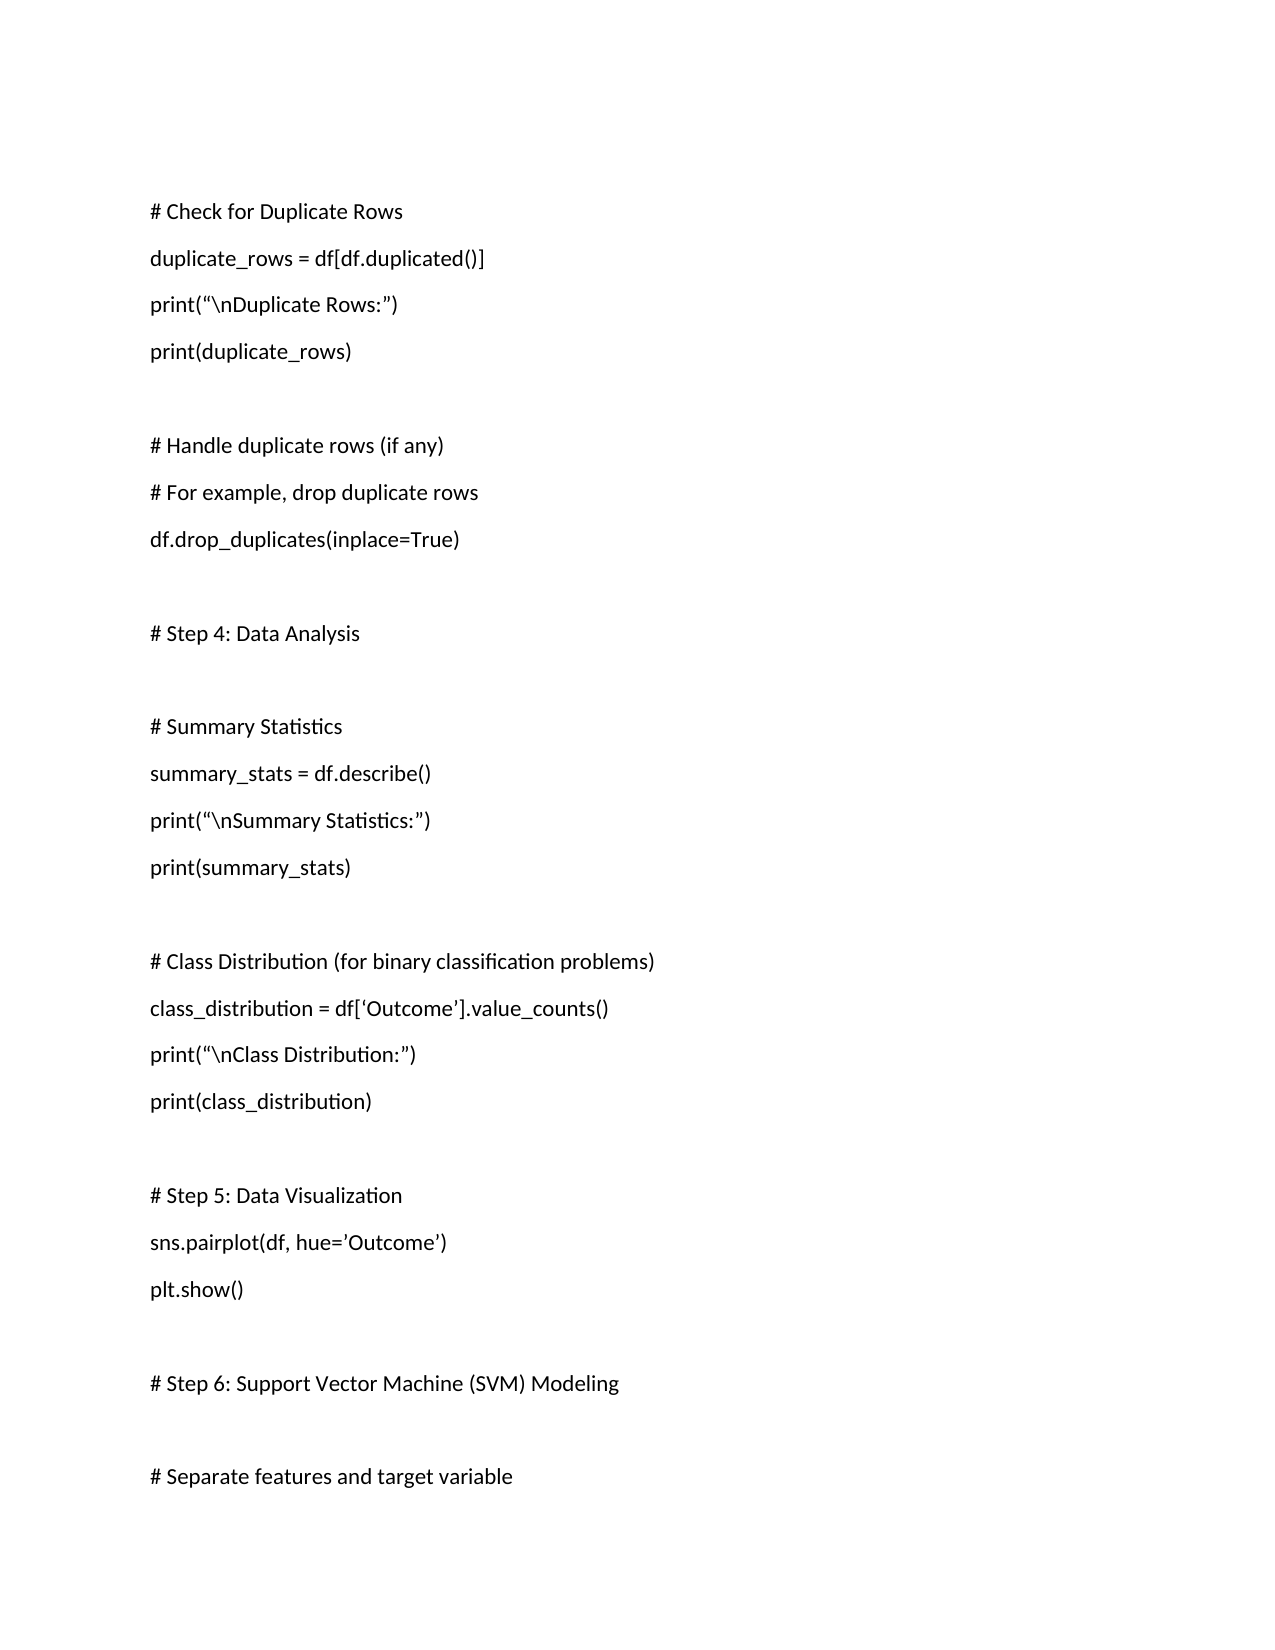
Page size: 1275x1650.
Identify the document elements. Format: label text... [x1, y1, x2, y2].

text plt.show() [150, 1275, 1125, 1303]
text print(summary_stats) [150, 853, 1125, 881]
text summary_stats = df.describe() [150, 759, 1125, 787]
text print(“\nClass Distribution:”) [150, 1041, 1125, 1069]
text # Handle duplicate rows (if any) [150, 431, 1125, 459]
text sns.pairplot(df, hue=’Outcome’) [150, 1228, 1125, 1256]
text # Step 5: Data Visualization [150, 1181, 1125, 1209]
text df.drop_duplicates(inplace=True) [150, 525, 1125, 553]
text # Check for Duplicate Rows [150, 197, 1125, 225]
text # Class Distribution (for binary classification problems) [150, 947, 1125, 975]
text print(duplicate_rows) [150, 337, 1125, 366]
text # Separate features and target variable [150, 1462, 1125, 1491]
text duplicate_rows = df[df.duplicated()] [150, 244, 1125, 272]
text class_distribution = df[‘Outcome’].value_counts() [150, 994, 1125, 1022]
text print(“\nDuplicate Rows:”) [150, 291, 1125, 319]
text print(class_distribution) [150, 1087, 1125, 1116]
text # Summary Statistics [150, 712, 1125, 741]
text print(“\nSummary Statistics:”) [150, 806, 1125, 834]
text # Step 6: Support Vector Machine (SVM) Modeling [150, 1369, 1125, 1397]
text # Step 4: Data Analysis [150, 619, 1125, 647]
text # For example, drop duplicate rows [150, 478, 1125, 506]
